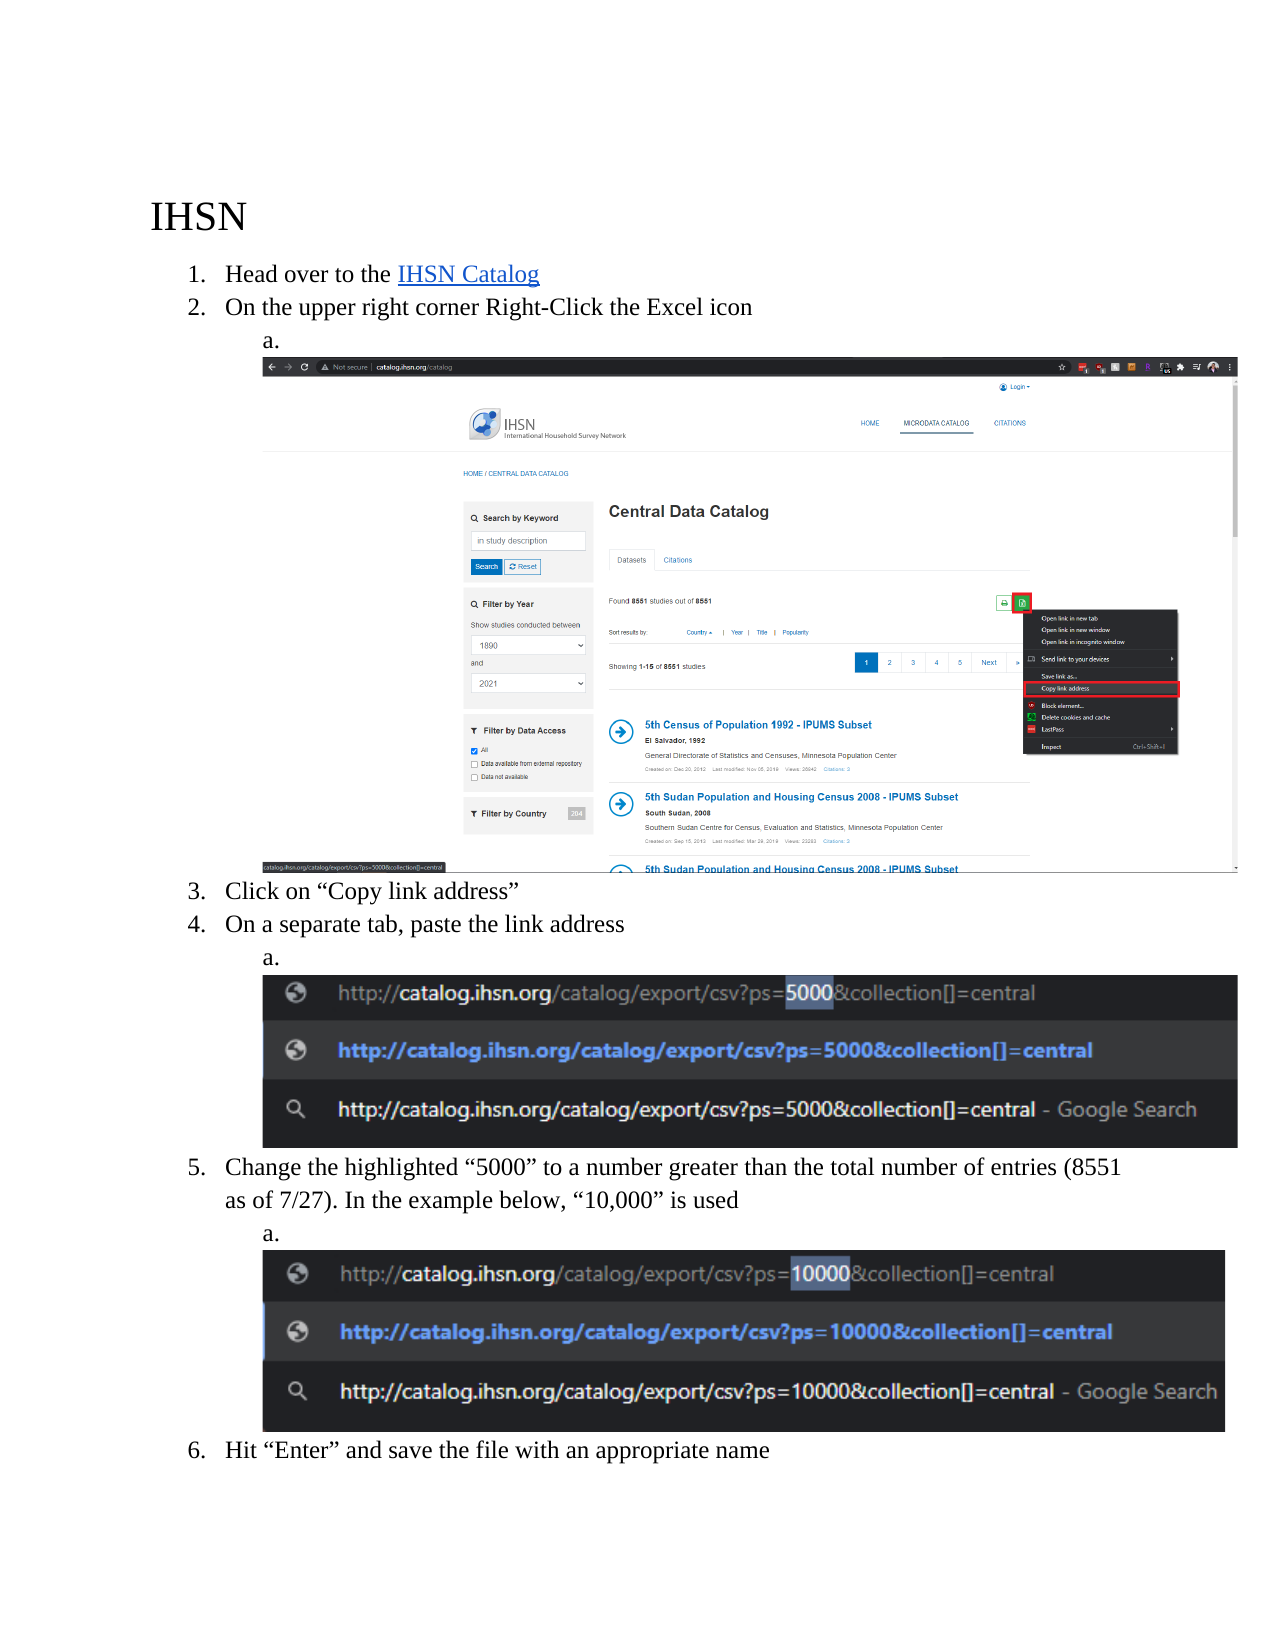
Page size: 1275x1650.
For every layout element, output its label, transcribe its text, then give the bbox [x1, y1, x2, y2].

picture [262, 975, 1238, 1148]
list On a separate tab, paste the link address [187, 909, 1125, 938]
list Hit “Enter” and save the file with an appropriate name [187, 1436, 1125, 1464]
list On the upper right corner Right-Click the Excel icon [187, 292, 1125, 321]
list Change the highlighted “5000” to a number greater than the total number of entries (8551 as of 7/27). In the example below, “10,000” is used [187, 1152, 1125, 1213]
list Head over to the IHSN Catalog [187, 259, 1125, 288]
picture [262, 1250, 1225, 1432]
subtitle IHSN [150, 192, 1125, 239]
picture [262, 357, 1238, 873]
list Click on “Copy link address” [187, 876, 1125, 905]
